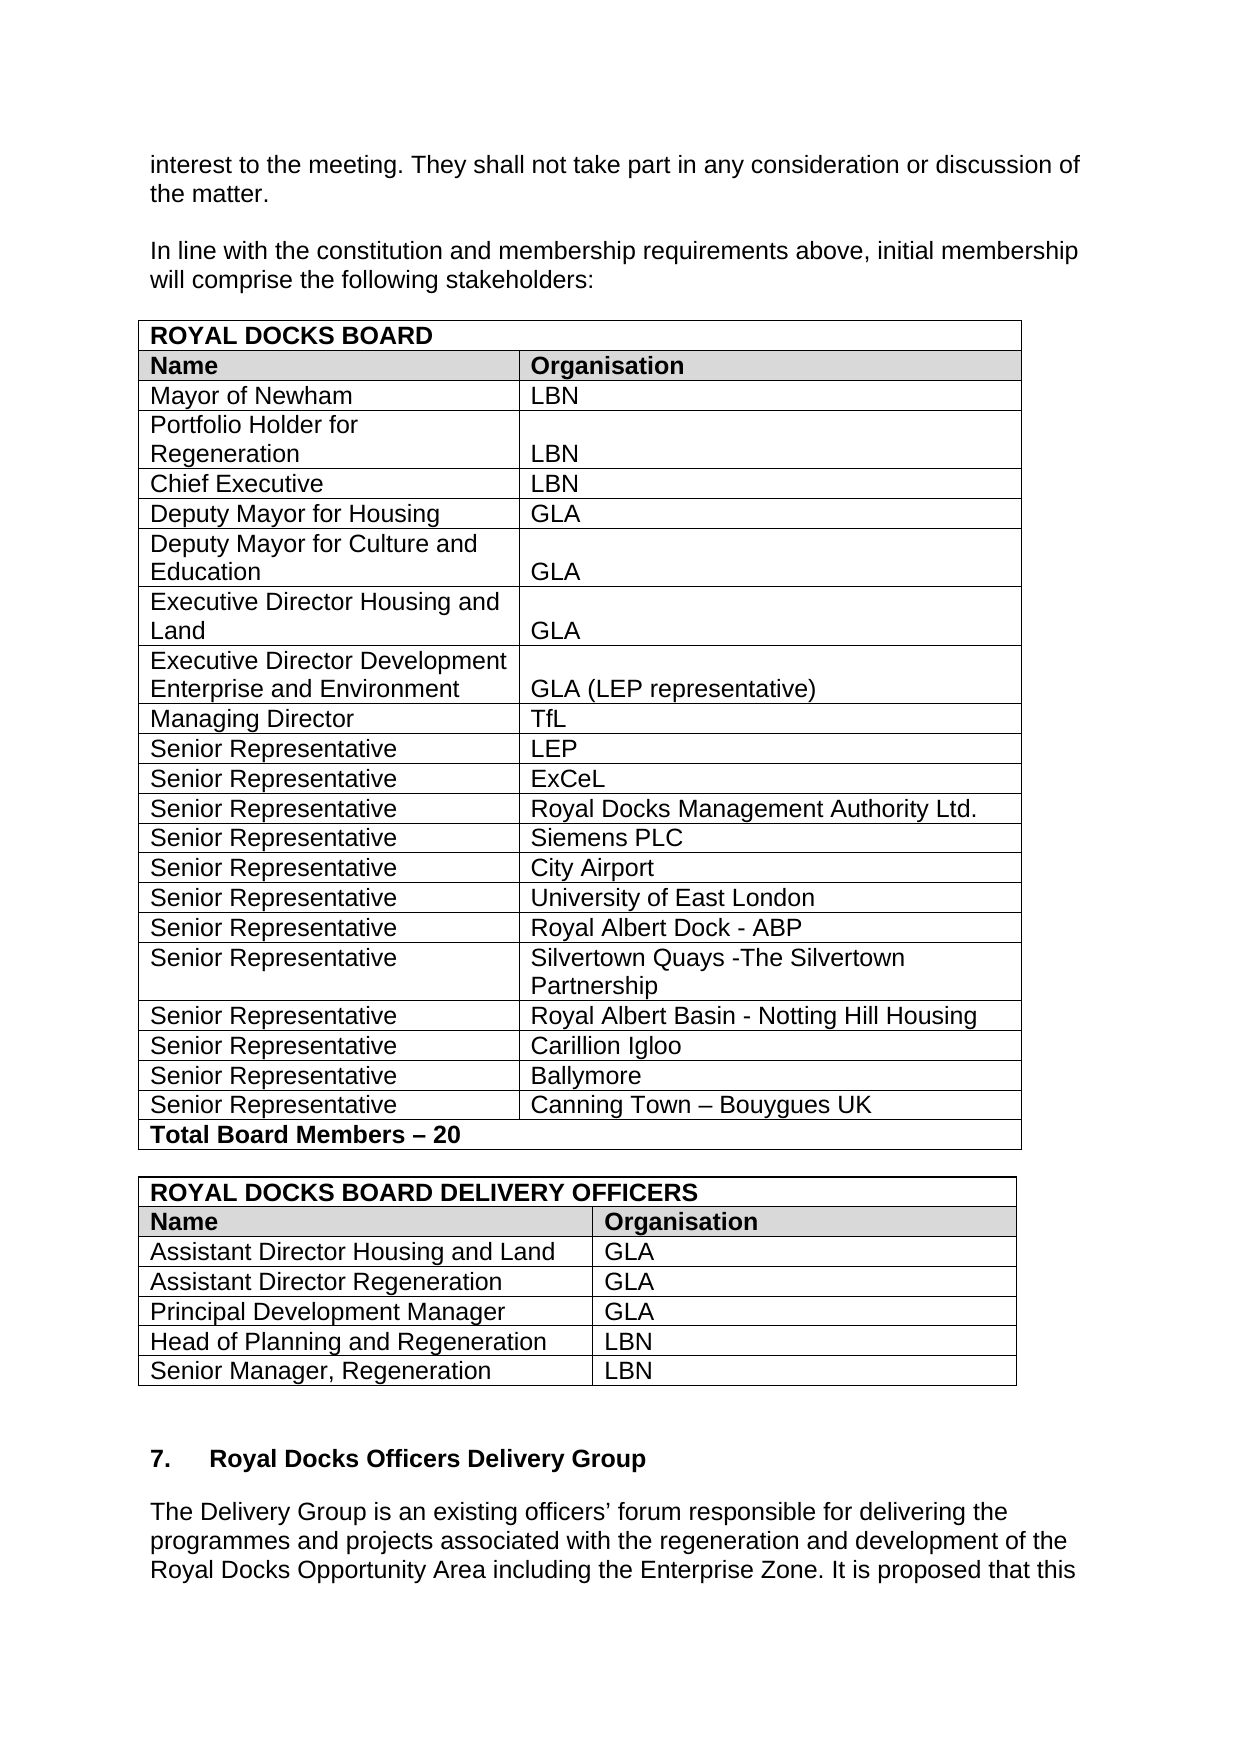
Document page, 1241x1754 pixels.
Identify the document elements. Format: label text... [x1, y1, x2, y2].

table_cell Chief Executive [139, 469, 519, 498]
table_cell Principal Development Manager [139, 1297, 592, 1325]
table_cell Managing Director [139, 704, 519, 733]
table_cell Organisation [520, 351, 1021, 380]
table_header ROYAL DOCKS BOARD [139, 321, 1021, 350]
table_cell GLA [520, 529, 1021, 586]
table_cell Portfolio Holder for Regeneration [139, 411, 519, 468]
table_cell City Airport [520, 853, 1021, 882]
table_cell Siemens PLC [520, 824, 1021, 852]
table_cell Canning Town – Bouygues UK [520, 1091, 1021, 1119]
table_cell LBN [520, 381, 1021, 409]
text In line with the constitution and membership requirements above, initial membership will comprise the following stakeholders: [150, 236, 1090, 294]
table_cell GLA [520, 499, 1021, 528]
table_cell Senior Representative [139, 1091, 519, 1119]
table_cell GLA [593, 1267, 1016, 1296]
table_cell Head of Planning and Regeneration [139, 1326, 592, 1355]
table_cell Silvertown Quays -The Silvertown Partnership [520, 943, 1021, 1000]
table_cell Senior Representative [139, 853, 519, 882]
table_cell Name [139, 1207, 592, 1236]
table_cell LBN [520, 411, 1021, 468]
table_cell Senior Representative [139, 1001, 519, 1030]
table_cell Carillion Igloo [520, 1031, 1021, 1060]
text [150, 150, 1090, 207]
table_cell Senior Representative [139, 734, 519, 763]
table_cell Deputy Mayor for Culture and Education [139, 529, 519, 586]
table_cell LBN [593, 1326, 1016, 1355]
table_cell Senior Representative [139, 1031, 519, 1060]
table_cell Senior Representative [139, 913, 519, 942]
table_cell GLA (LEP representative) [520, 646, 1021, 703]
table_cell TfL [520, 704, 1021, 733]
table_cell Name [139, 351, 519, 380]
table_cell Royal Albert Dock - ABP [520, 913, 1021, 942]
table_header ROYAL DOCKS BOARD DELIVERY OFFICERS [139, 1178, 1016, 1206]
table_cell Senior Representative [139, 824, 519, 852]
table_cell GLA [593, 1237, 1016, 1266]
table_cell Senior Representative [139, 1061, 519, 1089]
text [150, 1497, 1090, 1584]
table_cell GLA [593, 1297, 1016, 1325]
table_cell Assistant Director Housing and Land [139, 1237, 592, 1266]
table_cell Royal Albert Basin - Notting Hill Housing [520, 1001, 1021, 1030]
table_cell Organisation [593, 1207, 1016, 1236]
table_cell LEP [520, 734, 1021, 763]
table_cell Mayor of Newham [139, 381, 519, 409]
table_cell Executive Director Development Enterprise and Environment [139, 646, 519, 703]
table_cell Senior Representative [139, 764, 519, 793]
table_cell Senior Representative [139, 943, 519, 1000]
table_cell ExCeL [520, 764, 1021, 793]
table_cell GLA [520, 587, 1021, 645]
table_cell Executive Director Housing and Land [139, 587, 519, 645]
table_cell Total Board Members – 20 [139, 1120, 1021, 1149]
table_cell Senior Representative [139, 883, 519, 912]
table_cell Assistant Director Regeneration [139, 1267, 592, 1296]
table_cell Royal Docks Management Authority Ltd. [520, 794, 1021, 822]
table_cell Ballymore [520, 1061, 1021, 1089]
table_cell LBN [520, 469, 1021, 498]
table_cell Senior Manager, Regeneration [139, 1356, 592, 1385]
table_cell University of East London [520, 883, 1021, 912]
list Royal Docks Officers Delivery Group [150, 1443, 1090, 1472]
table_cell Deputy Mayor for Housing [139, 499, 519, 528]
table_cell LBN [593, 1356, 1016, 1385]
table_cell Senior Representative [139, 794, 519, 822]
